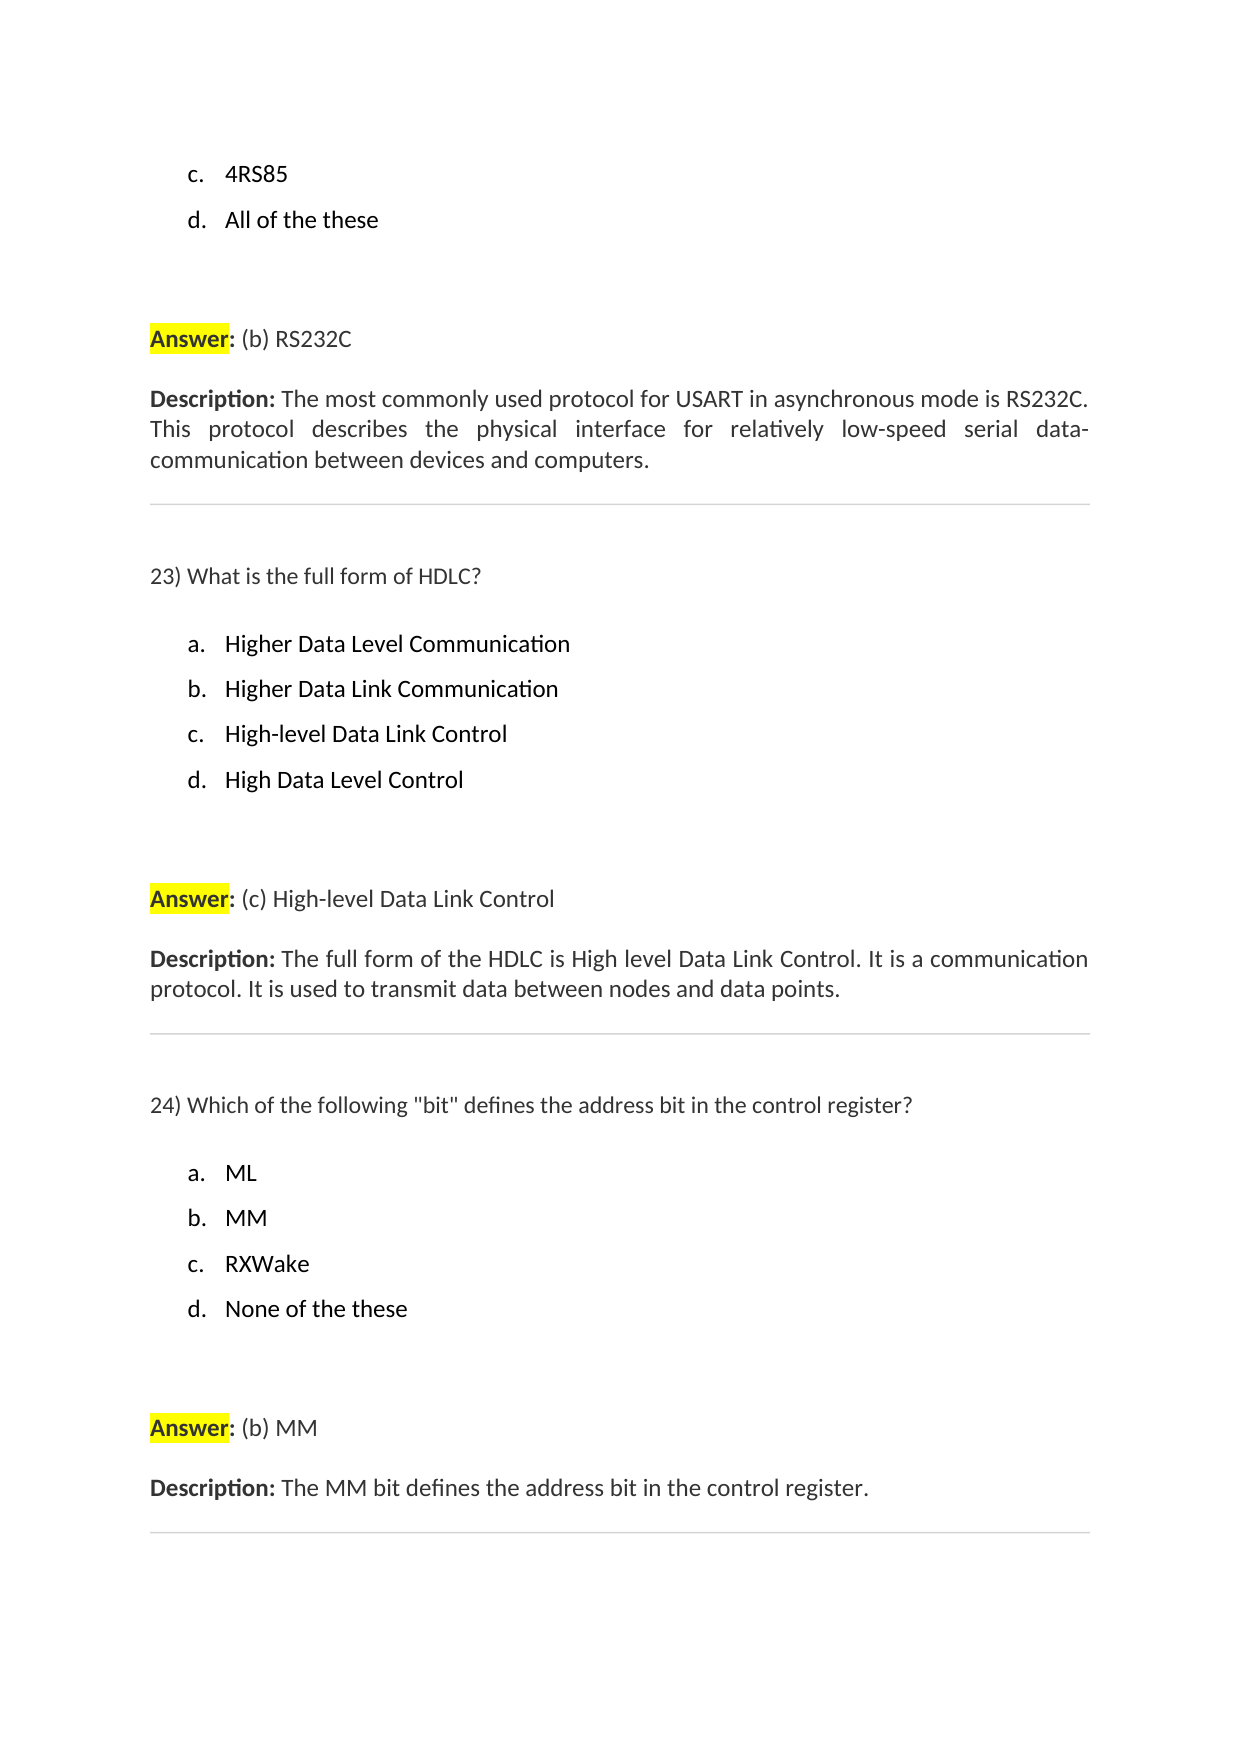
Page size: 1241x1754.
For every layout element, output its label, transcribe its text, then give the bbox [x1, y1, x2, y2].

list 4RS85 [187, 150, 1090, 189]
list ML [187, 1149, 1090, 1188]
list High Data Level Control [187, 755, 1090, 794]
text Answer: (c) High-level Data Link Control [229, 883, 1090, 914]
text Answer: (b) MM [150, 1412, 1090, 1443]
text Description: The full form of the HDLC is High level Data Link Control. It is a communication protocol. It is used to transmit data between nodes and data points. [150, 943, 1090, 1004]
list Higher Data Level Communication [187, 619, 1090, 658]
list MM [187, 1194, 1090, 1233]
list None of the these [187, 1284, 1090, 1324]
text Description: The most commonly used protocol for USART in asynchronous mode is RS232C. This protocol describes the physical interface for relatively low-speed serial data-communication between devices and computers. [150, 383, 1090, 474]
list RXWake [187, 1239, 1090, 1278]
list All of the these [187, 195, 1090, 234]
list High-level Data Link Control [187, 710, 1090, 749]
text Description: The MM bit defines the address bit in the control register. [150, 1472, 1090, 1503]
text 23) What is the full form of HDLC? [150, 561, 1090, 590]
text 24) Which of the following "bit" defines the address bit in the control register? [150, 1090, 1090, 1119]
list Higher Data Link Communication [187, 664, 1090, 704]
text Answer: (b) RS232C [229, 323, 1090, 354]
